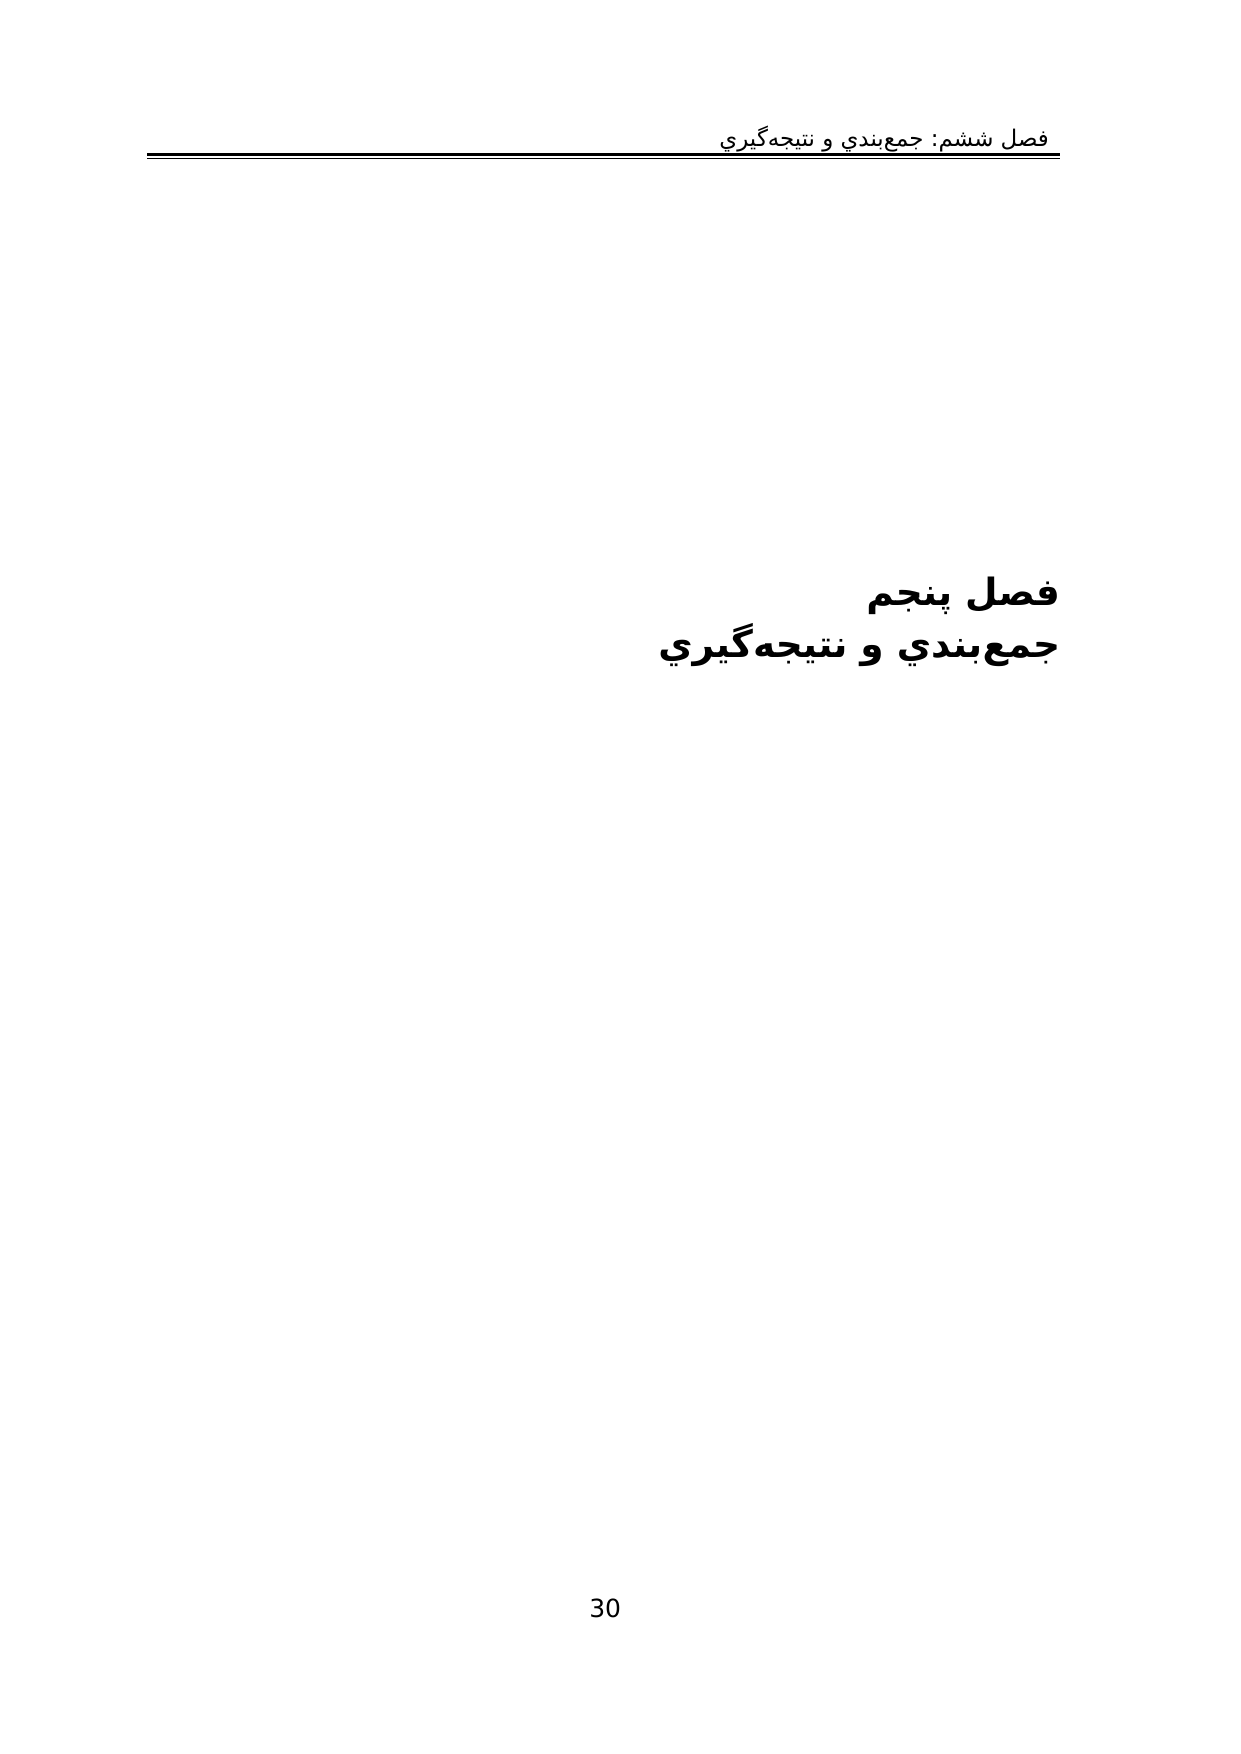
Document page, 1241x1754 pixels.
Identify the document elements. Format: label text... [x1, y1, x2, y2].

subtitle فصل پنجم جمع‌بندي و نتيجه‌گيري جمع‌بندي و نتيجه‌گيري [150, 518, 1060, 666]
